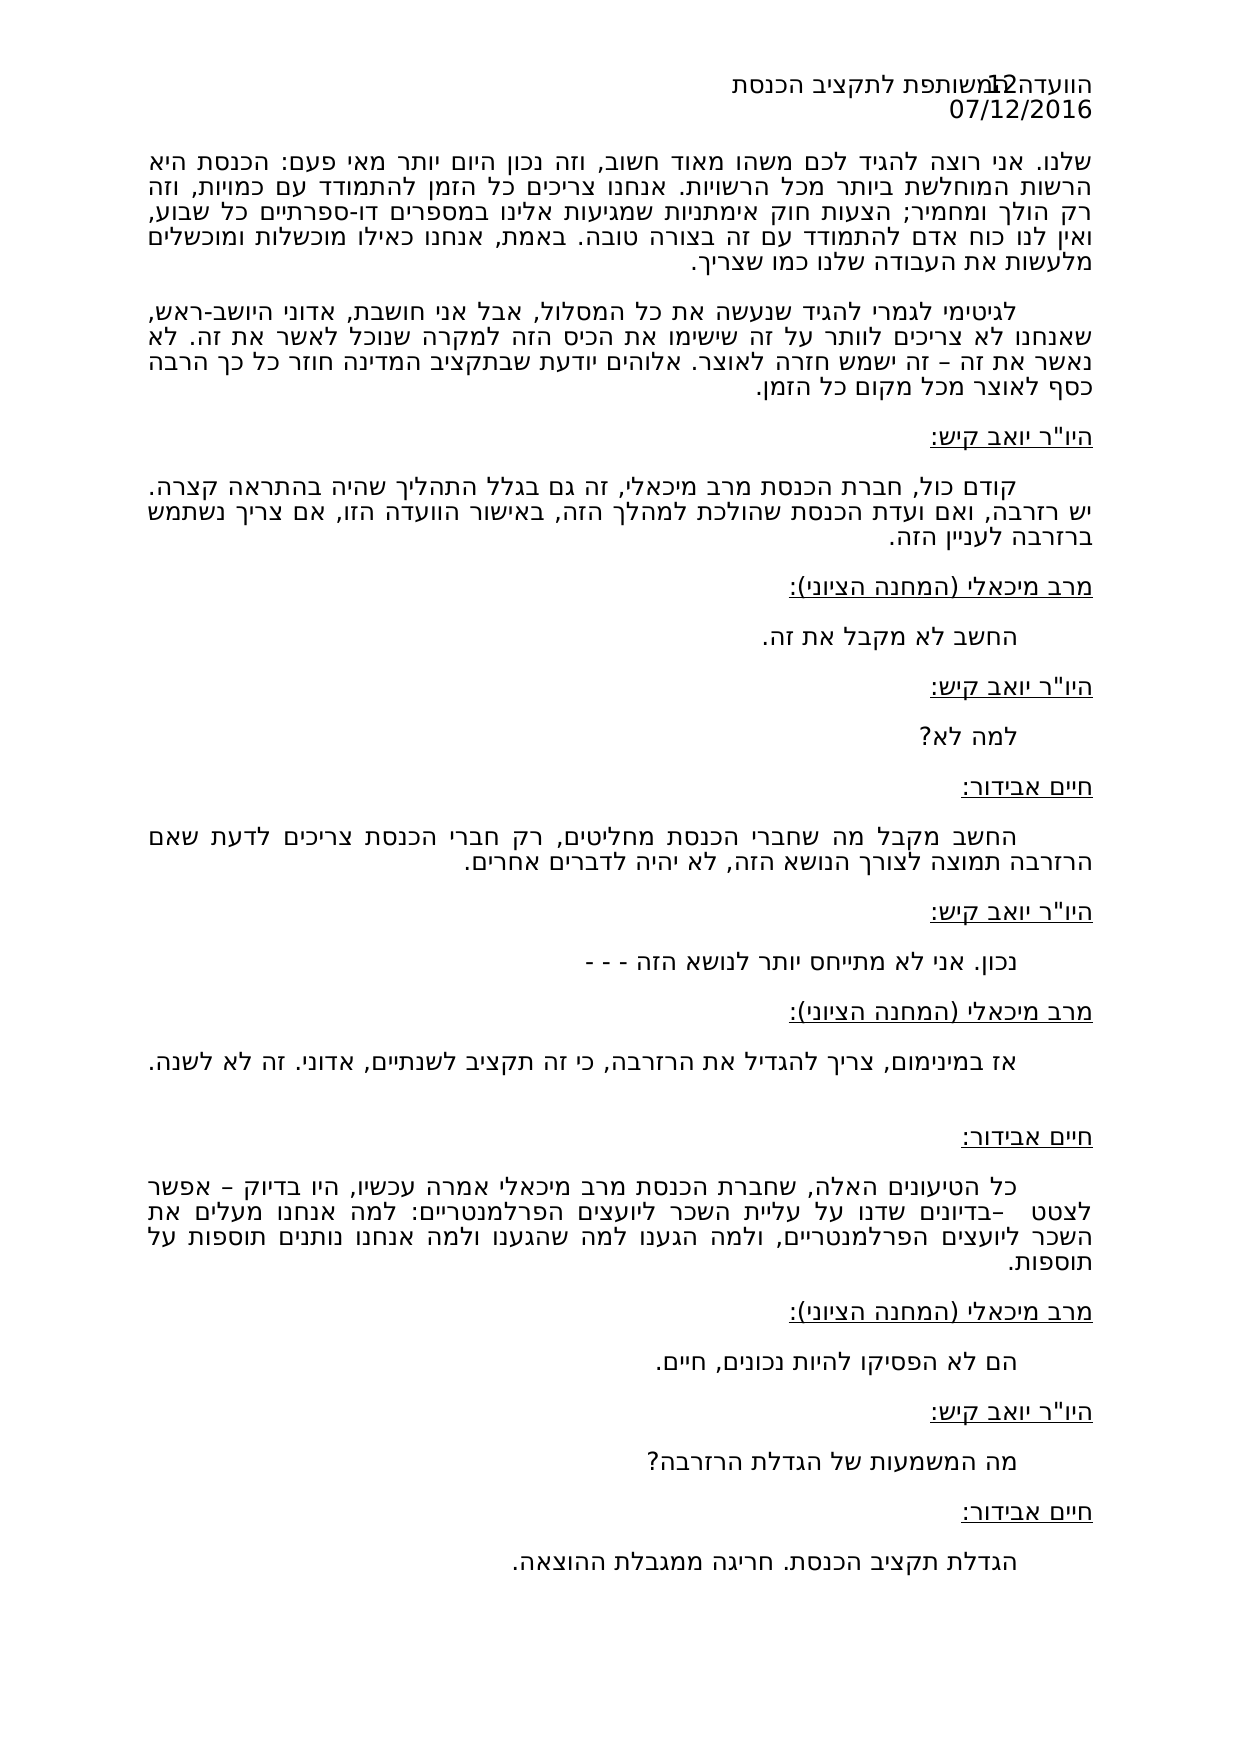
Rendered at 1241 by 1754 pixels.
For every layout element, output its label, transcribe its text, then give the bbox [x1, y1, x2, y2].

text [147, 150, 1093, 275]
text הם לא הפסיקו להיות נכונים, חיים. [147, 1350, 1093, 1375]
text חיים אבידור: [147, 775, 1093, 800]
text אז במינימום, צריך להגדיל את הרזרבה, כי זה תקציב לשנתיים, אדוני. זה לא לשנה. [147, 1050, 1093, 1100]
text החשב מקבל מה שחברי הכנסת מחליטים, רק חברי הכנסת צריכים לדעת שאם הרזרבה תמוצה לצורך הנושא הזה, לא יהיה לדברים אחרים. [147, 825, 1093, 875]
text למה לא? [147, 725, 1093, 750]
text הגדלת תקציב הכנסת. חריגה ממגבלת ההוצאה. [147, 1550, 1093, 1575]
text חיים אבידור: [147, 1125, 1093, 1150]
text היו"ר יואב קיש: [147, 1400, 1093, 1425]
text היו"ר יואב קיש: [147, 900, 1093, 925]
text קודם כול, חברת הכנסת מרב מיכאלי, זה גם בגלל התהליך שהיה בהתראה קצרה. יש רזרבה, ואם ועדת הכנסת שהולכת למהלך הזה, באישור הוועדה הזו, אם צריך נשתמש ברזרבה לעניין הזה. [147, 475, 1093, 550]
text מרב מיכאלי (המחנה הציוני): [147, 1300, 1093, 1325]
text נכון. אני לא מתייחס יותר לנושא הזה - - - [147, 950, 1093, 975]
text מרב מיכאלי (המחנה הציוני): [147, 1000, 1093, 1025]
text מה המשמעות של הגדלת הרזרבה? [147, 1450, 1093, 1475]
text כל הטיעונים האלה, שחברת הכנסת מרב מיכאלי אמרה עכשיו, היו בדיוק – אפשר לצטט –בדיונים שדנו על עליית השכר ליועצים הפרלמנטריים: למה אנחנו מעלים את השכר ליועצים הפרלמנטריים, ולמה הגענו למה שהגענו ולמה אנחנו נותנים תוספות על תוספות. [147, 1175, 1093, 1275]
text היו"ר יואב קיש: [147, 425, 1093, 450]
text החשב לא מקבל את זה. [147, 625, 1093, 650]
text חיים אבידור: [147, 1500, 1093, 1525]
text מרב מיכאלי (המחנה הציוני): [147, 575, 1093, 600]
text לגיטימי לגמרי להגיד שנעשה את כל המסלול, אבל אני חושבת, אדוני היושב-ראש, שאנחנו לא צריכים לוותר על זה שישימו את הכיס הזה למקרה שנוכל לאשר את זה. לא נאשר את זה – זה ישמש חזרה לאוצר. אלוהים יודעת שבתקציב המדינה חוזר כל כך הרבה כסף לאוצר מכל מקום כל הזמן. [147, 300, 1093, 400]
text היו"ר יואב קיש: [147, 675, 1093, 700]
